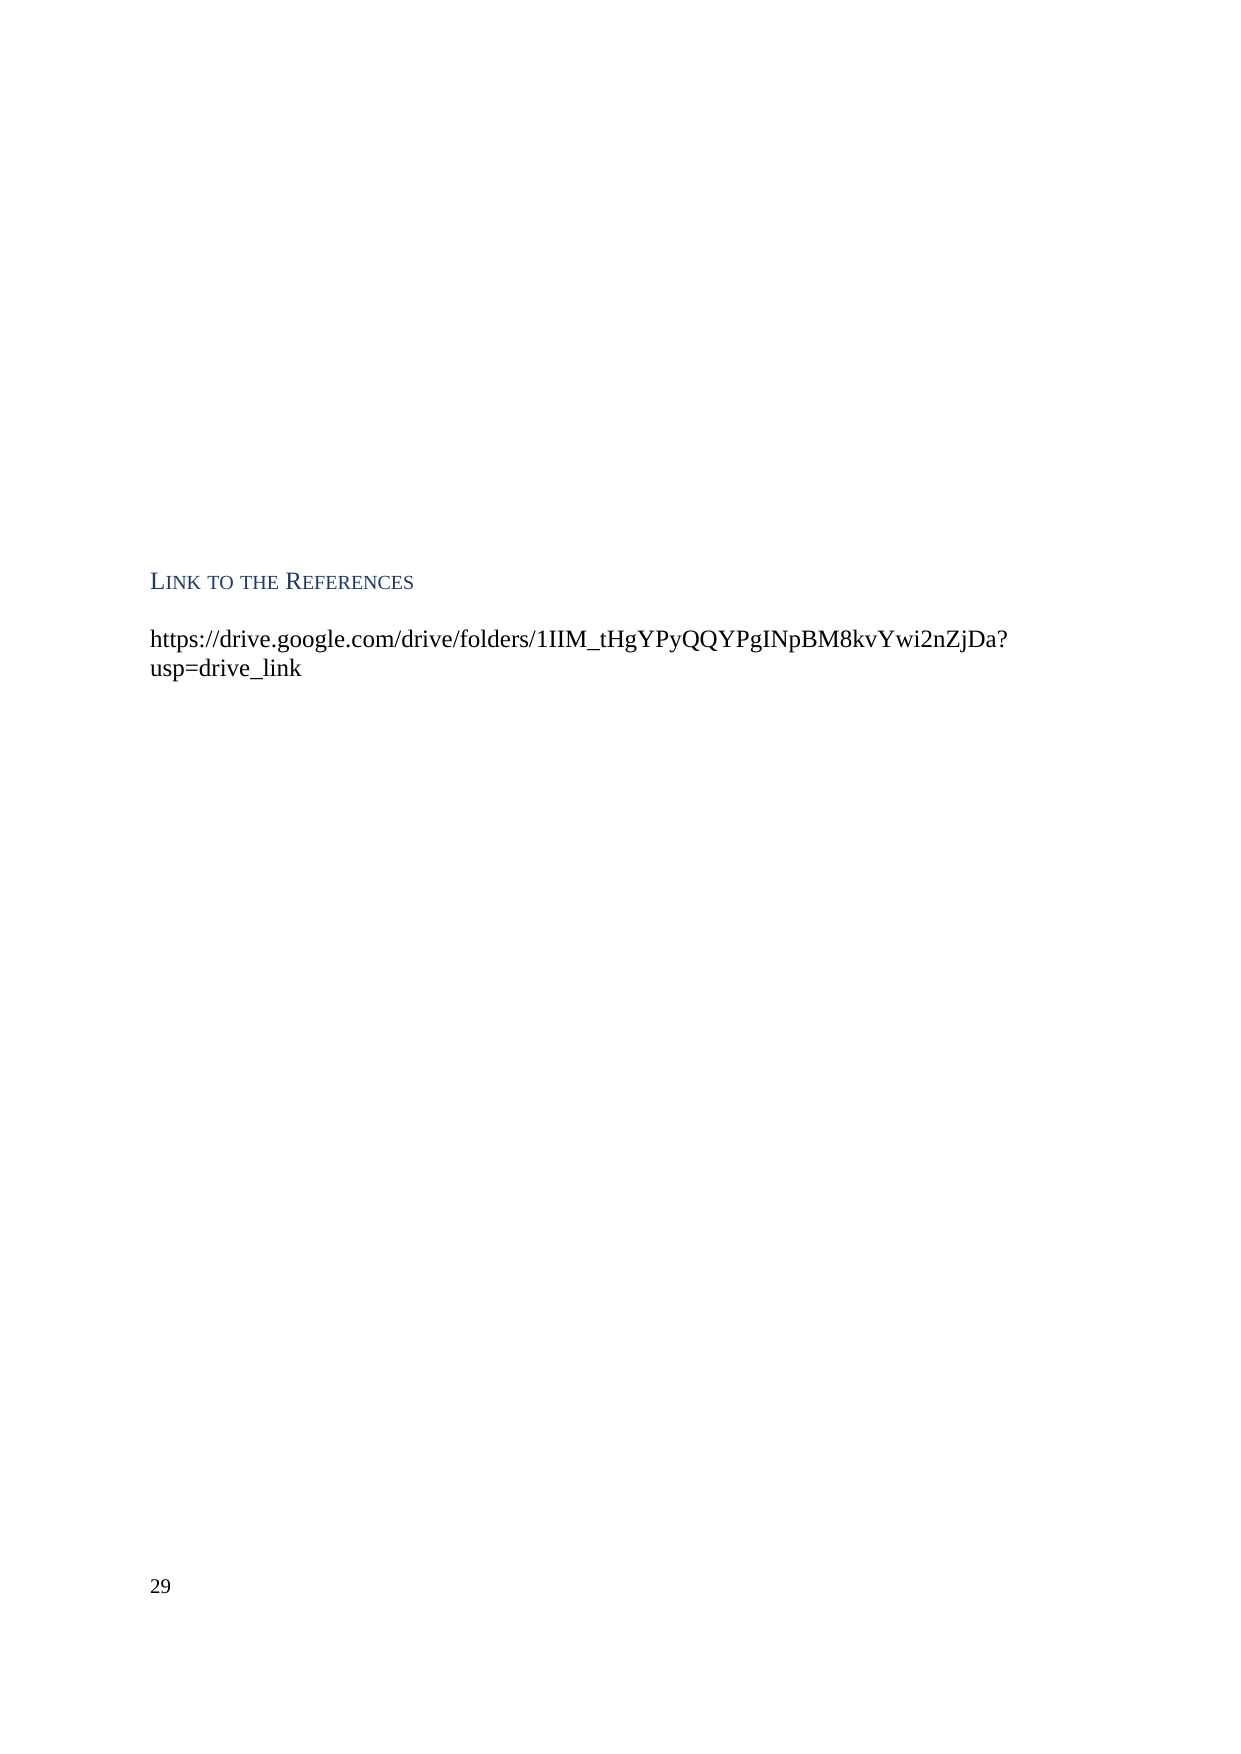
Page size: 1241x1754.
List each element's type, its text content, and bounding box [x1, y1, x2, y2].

subtitle Link to the References [150, 566, 1090, 595]
text https://drive.google.com/drive/folders/1IIM_tHgYPyQQYPgINpBM8kvYwi2nZjDa?usp=drive_link [150, 624, 1090, 682]
